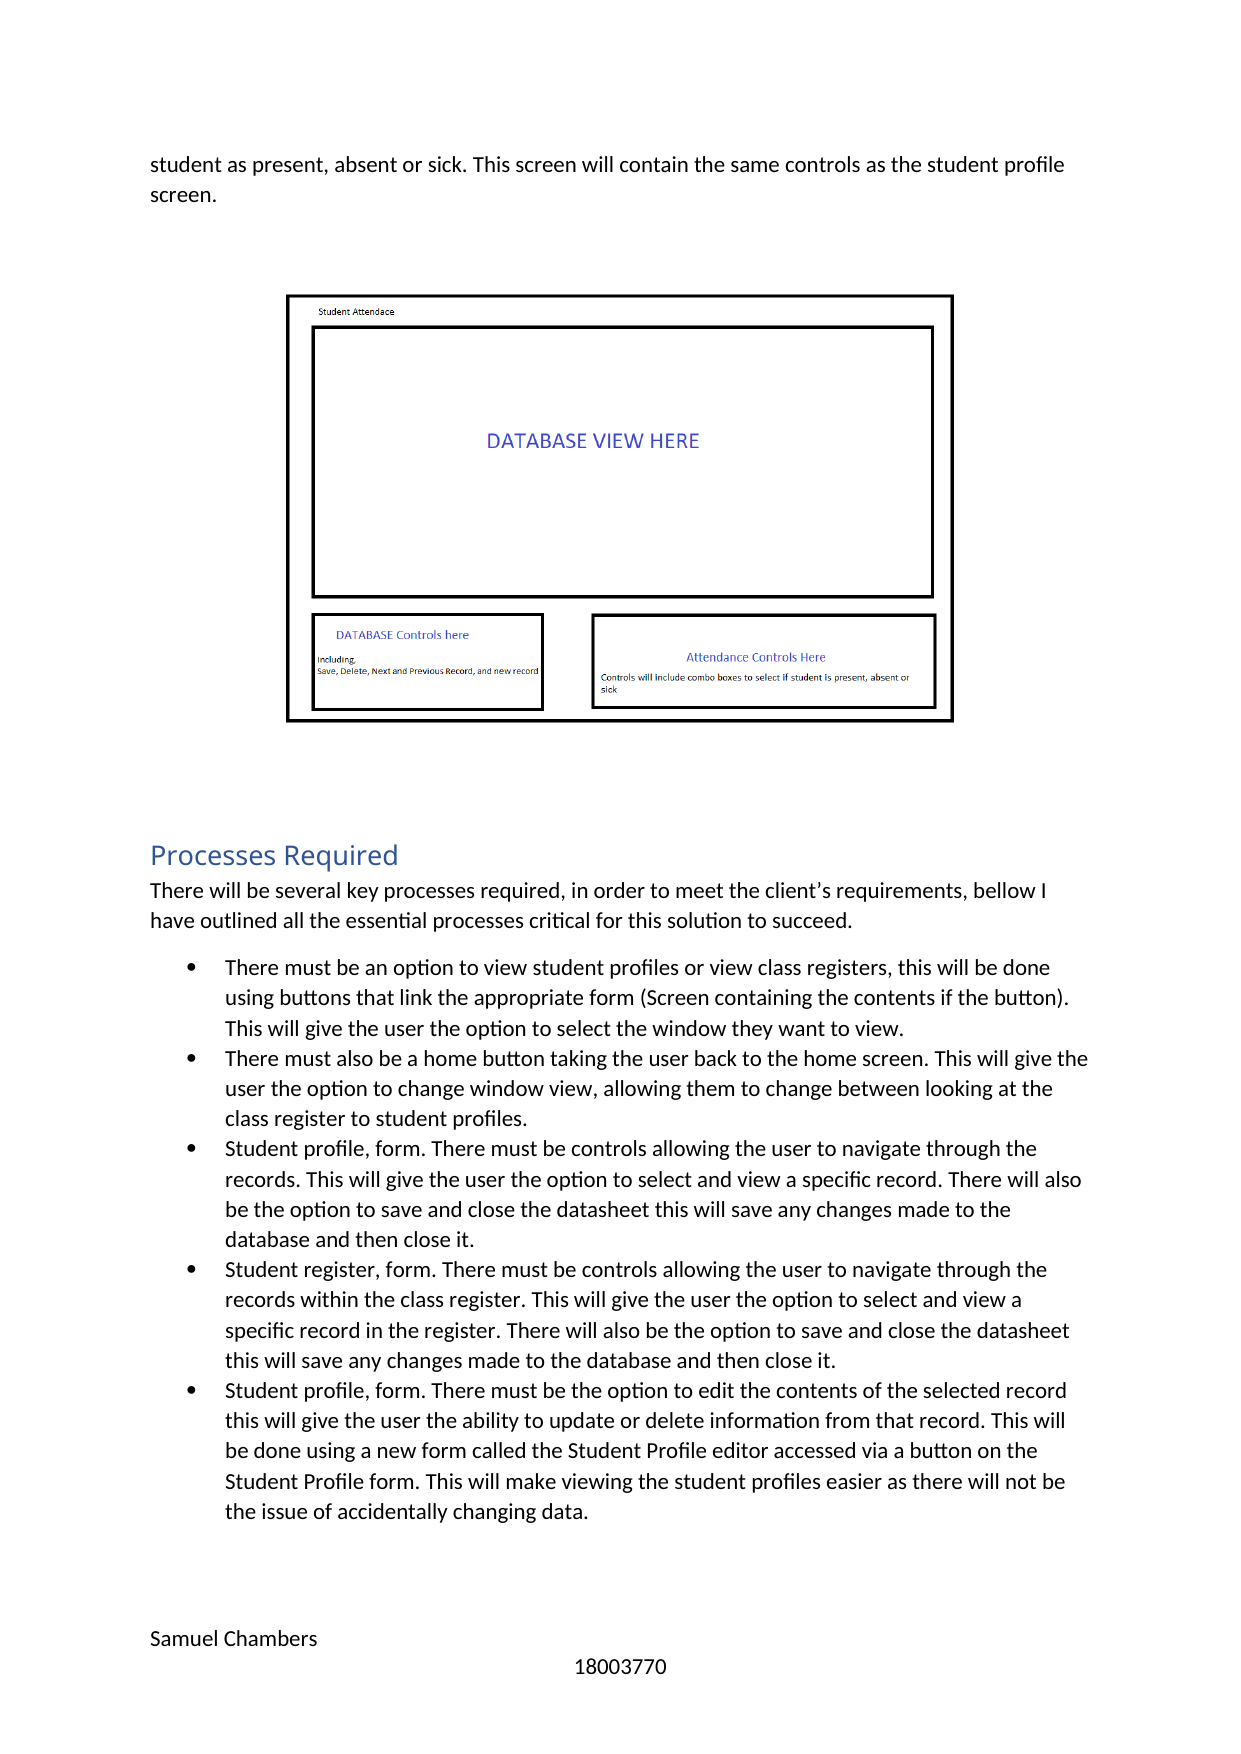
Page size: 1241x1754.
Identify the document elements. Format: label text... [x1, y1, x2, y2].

text There will be several key processes required, in order to meet the client’s requirements, bellow I have outlined all the essential processes critical for this solution to succeed. [150, 876, 1090, 934]
list Student profile, form. There must be controls allowing the user to navigate through the records. This will give the user the option to select and view a specific record. There will also be the option to save and close the datasheet this will save any changes made to the database and then close it. [187, 1134, 1090, 1253]
list Student profile, form. There must be the option to edit the contents of the selected record this will give the user the ability to update or delete information from that record. This will be done using a new form called the Student Profile editor accessed via a button on the Student Profile form. This will make viewing the student profiles easier as there will not be the issue of accidentally changing data. [187, 1376, 1090, 1525]
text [150, 150, 1090, 208]
picture [268, 275, 969, 735]
list Student register, form. There must be controls allowing the user to navigate through the records within the class register. This will give the user the option to select and view a specific record in the register. There will also be the option to save and close the datasheet this will save any changes made to the database and then close it. [187, 1255, 1090, 1374]
list There must be an option to view student profiles or view class registers, this will be done using buttons that link the appropriate form (Screen containing the contents if the button). This will give the user the option to select the window they want to view. [187, 953, 1090, 1042]
list There must also be a home button taking the user back to the home screen. This will give the user the option to change window view, allowing them to change between looking at the class register to student profiles. [187, 1044, 1090, 1132]
subtitle Processes Required [150, 836, 1090, 873]
